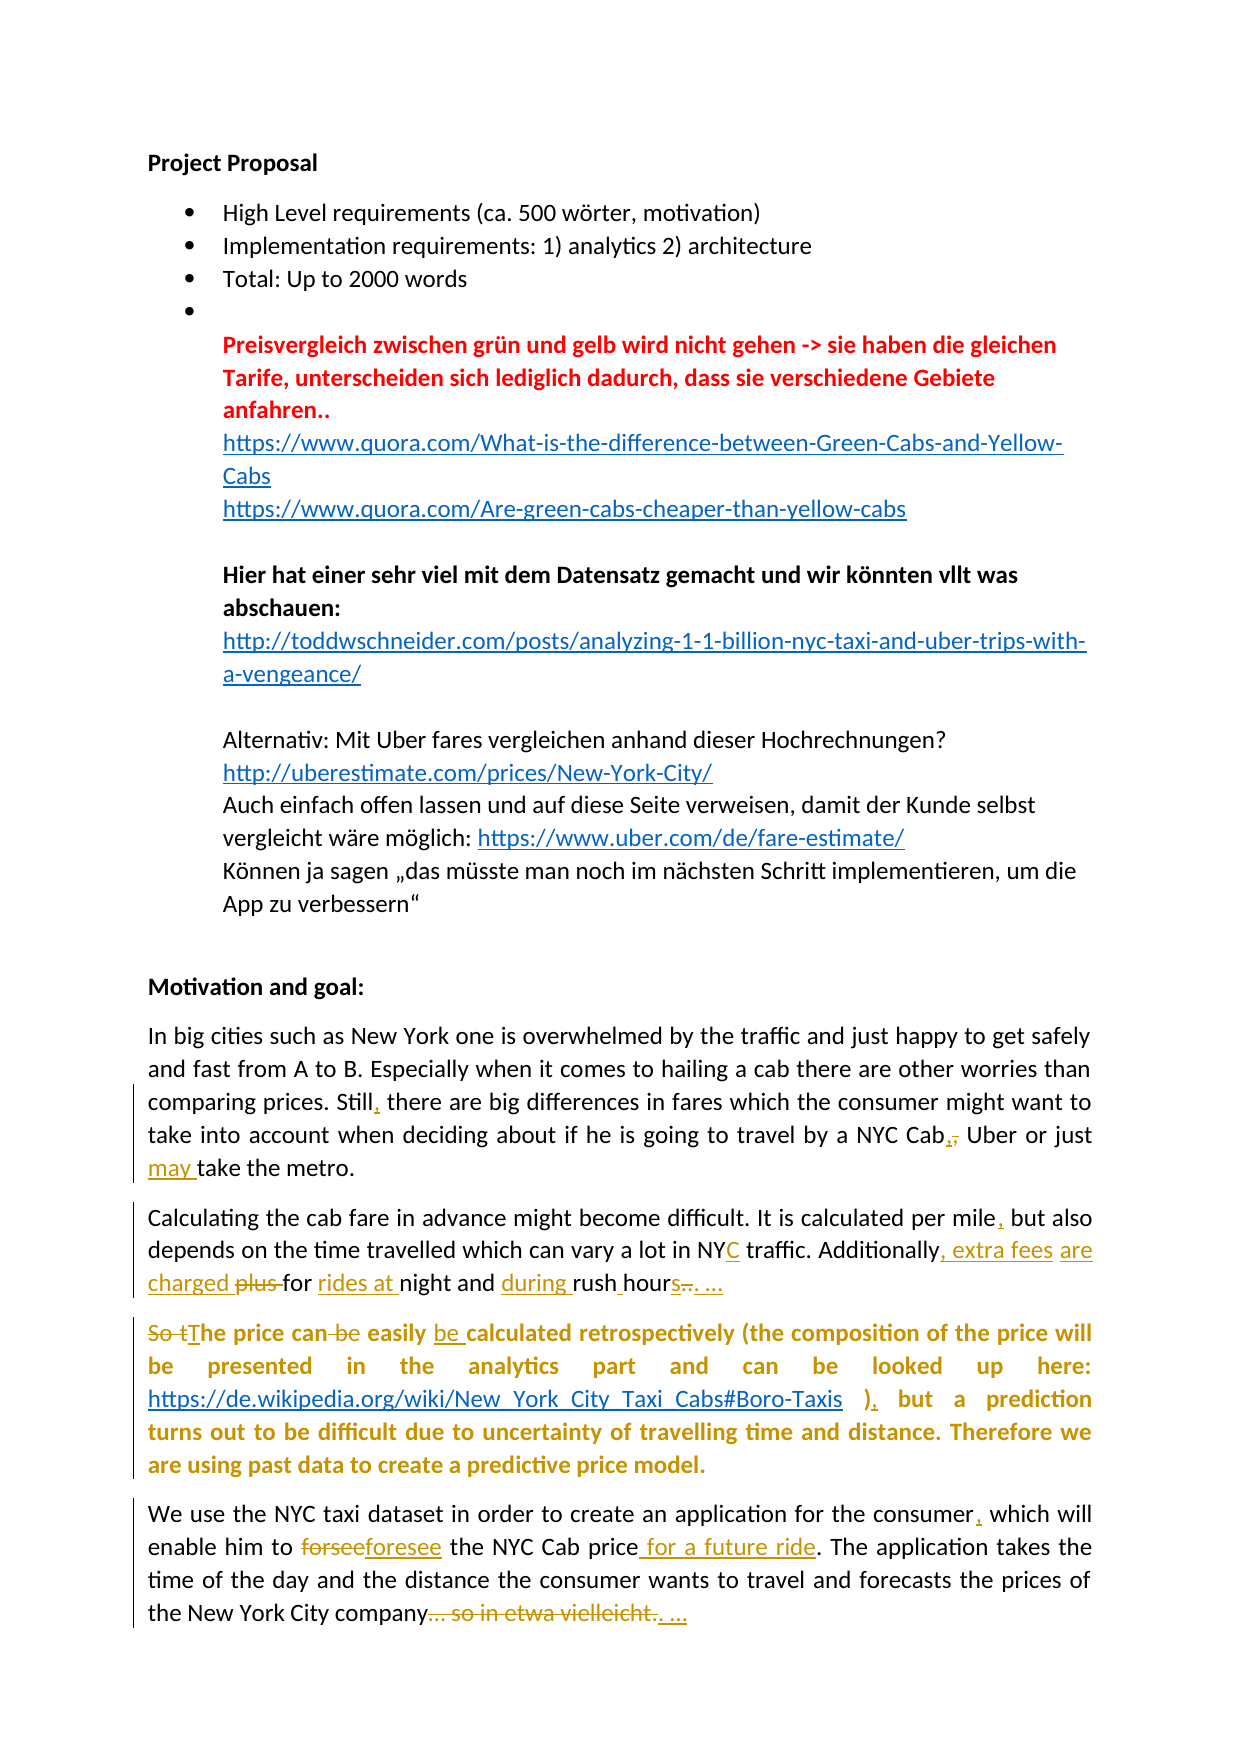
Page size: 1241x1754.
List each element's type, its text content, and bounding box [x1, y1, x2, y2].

list Alternativ: Mit Uber fares vergleichen anhand dieser Hochrechnungen? [223, 724, 1093, 754]
text We use the NYC taxi dataset in order to create an application for the consumer which will enable him to the NYC Cab price. The application takes the time of the day and the distance the consumer wants to travel and forecasts the prices of the New York City company [148, 1498, 1093, 1628]
list Preisvergleich zwischen grün und gelb wird nicht gehen -> sie haben die gleichen Tarife, unterscheiden sich lediglich dadurch, dass sie verschiedene Gebiete anfahren.. [223, 329, 1093, 425]
list Können ja sagen „das müsste man noch im nächsten Schritt implementieren, um die App zu verbessern“ [223, 856, 1093, 919]
text In big cities such as New York one is overwhelmed by the traffic and just happy to get safely and fast from A to B. Especially when it comes to hailing a cab there are other worries than comparing prices. Still there are big differences in fares which the consumer might want to take into account when deciding about if he is going to travel by a NYC Cab Uber or just take the metro. [148, 1021, 1093, 1183]
list Auch einfach offen lassen und auf diese Seite verweisen, damit der Kunde selbst vergleicht wäre möglich: https://www.uber.com/de/fare-estimate/ [223, 790, 1093, 853]
list Implementation requirements: 1) analytics 2) architecture [185, 230, 1093, 261]
list https://www.quora.com/What-is-the-difference-between-Green-Cabs-and-Yellow-Cabs [223, 428, 1093, 491]
text he price can easily calculated retrospectively (the composition of the price will be presented in the analytics part and can be looked up here: https://de.wikipedia.org/wiki/New_York_City_Taxi_Cabs#Boro-Taxis ) but a prediction turns out to be difficult due to uncertainty of travelling time and distance. Therefore we are using past data to create a predictive price model. [148, 1317, 1093, 1479]
text Calculating the cab fare in advance might become difficult. It is calculated per mile but also depends on the time travelled which can vary a lot in NY traffic. Additionally for night and rushhour [148, 1202, 1093, 1298]
list http://toddwschneider.com/posts/analyzing-1-1-billion-nyc-taxi-and-uber-trips-with-a-vengeance/ [223, 625, 1093, 688]
text Motivation and goal: [148, 971, 1093, 1001]
text Project Proposal [148, 148, 1093, 178]
list http://uberestimate.com/prices/New-York-City/ [223, 757, 1093, 787]
list High Level requirements (ca. 500 wörter, motivation) [185, 197, 1093, 228]
list Total: Up to 2000 words [185, 263, 1093, 293]
list Hier hat einer sehr viel mit dem Datensatz gemacht und wir könnten vllt was abschauen: [223, 559, 1093, 623]
list https://www.quora.com/Are-green-cabs-cheaper-than-yellow-cabs [223, 493, 1093, 524]
